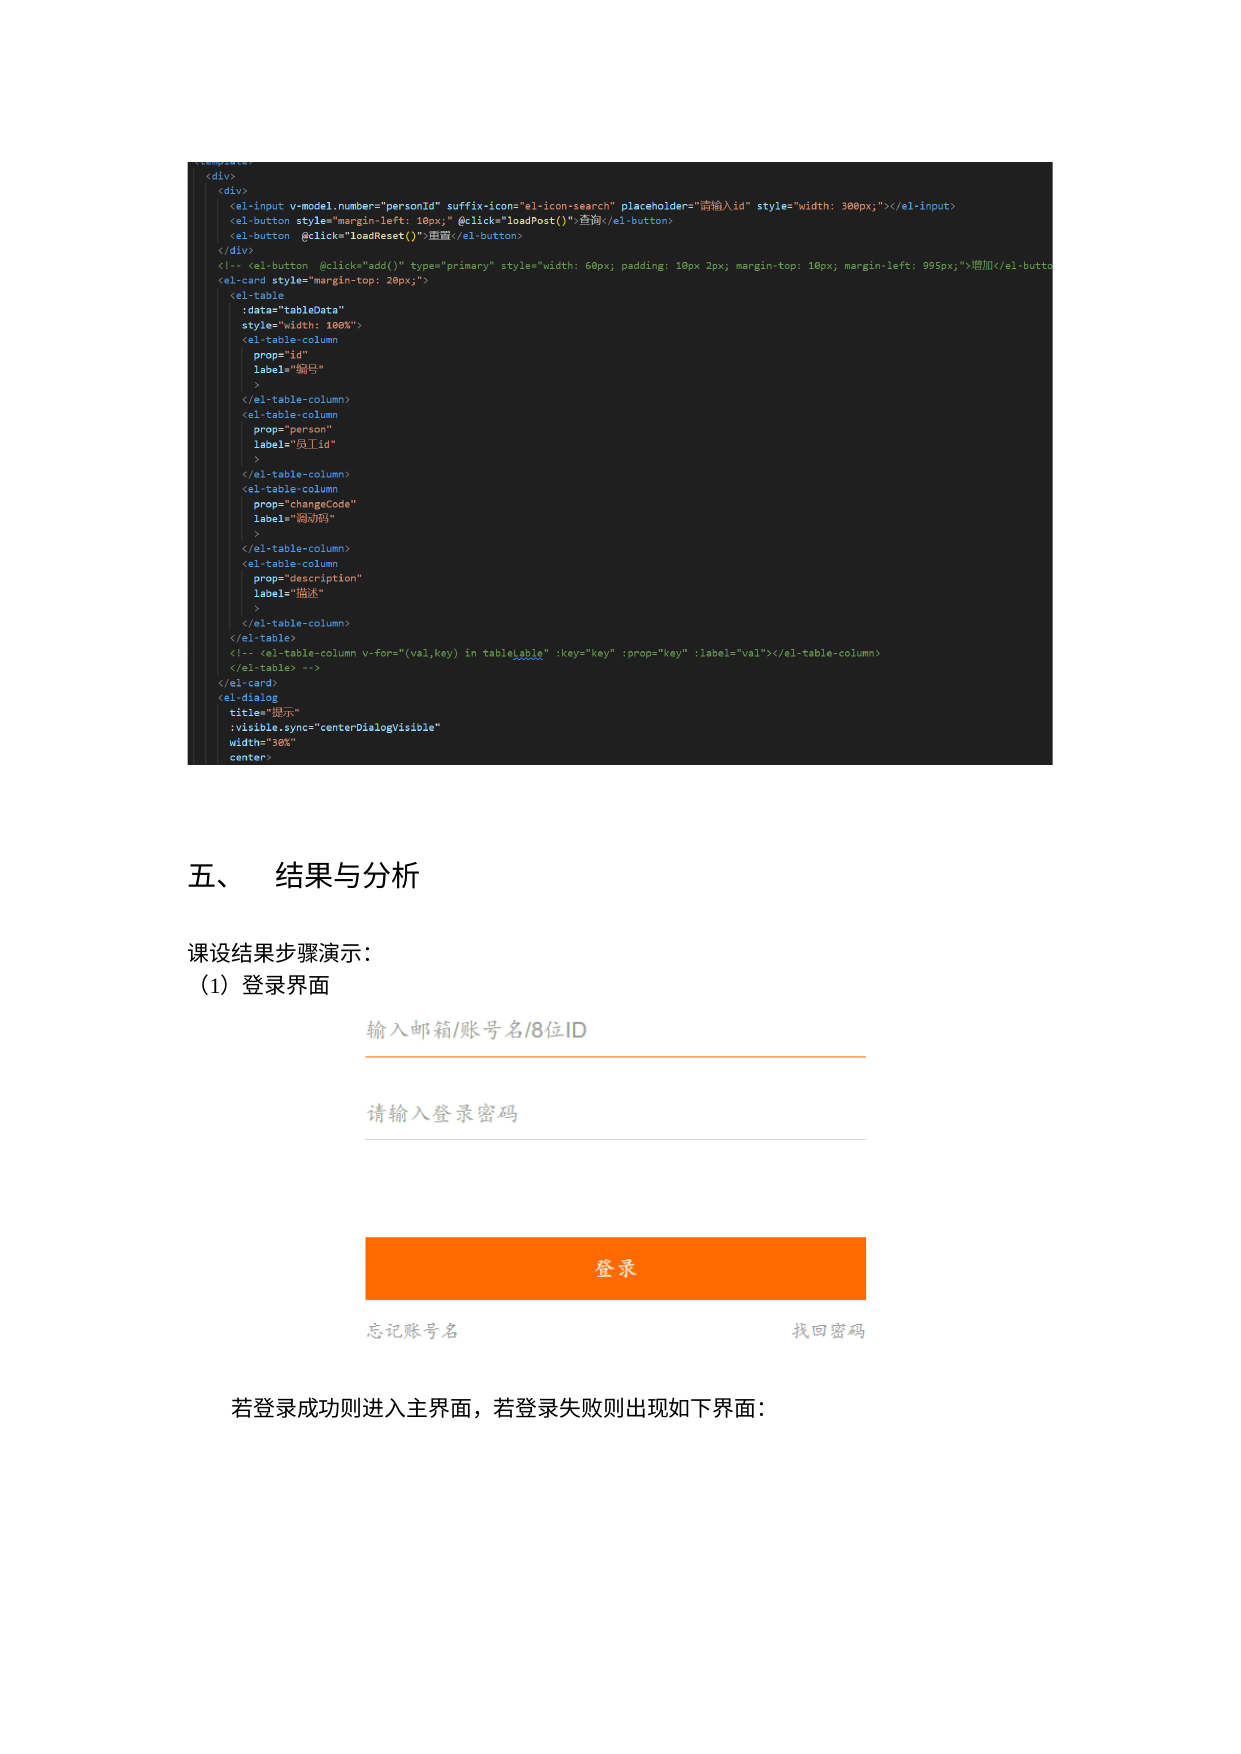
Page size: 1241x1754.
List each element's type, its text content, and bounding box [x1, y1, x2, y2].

list 结果与分析 [187, 841, 1053, 906]
picture [328, 1000, 912, 1371]
picture [187, 162, 1053, 765]
text （1）登录界面 [187, 968, 1053, 1000]
text 课设结果步骤演示： [187, 935, 1053, 968]
text 若登录成功则进入主界面，若登录失败则出现如下界面： [187, 1390, 1053, 1423]
